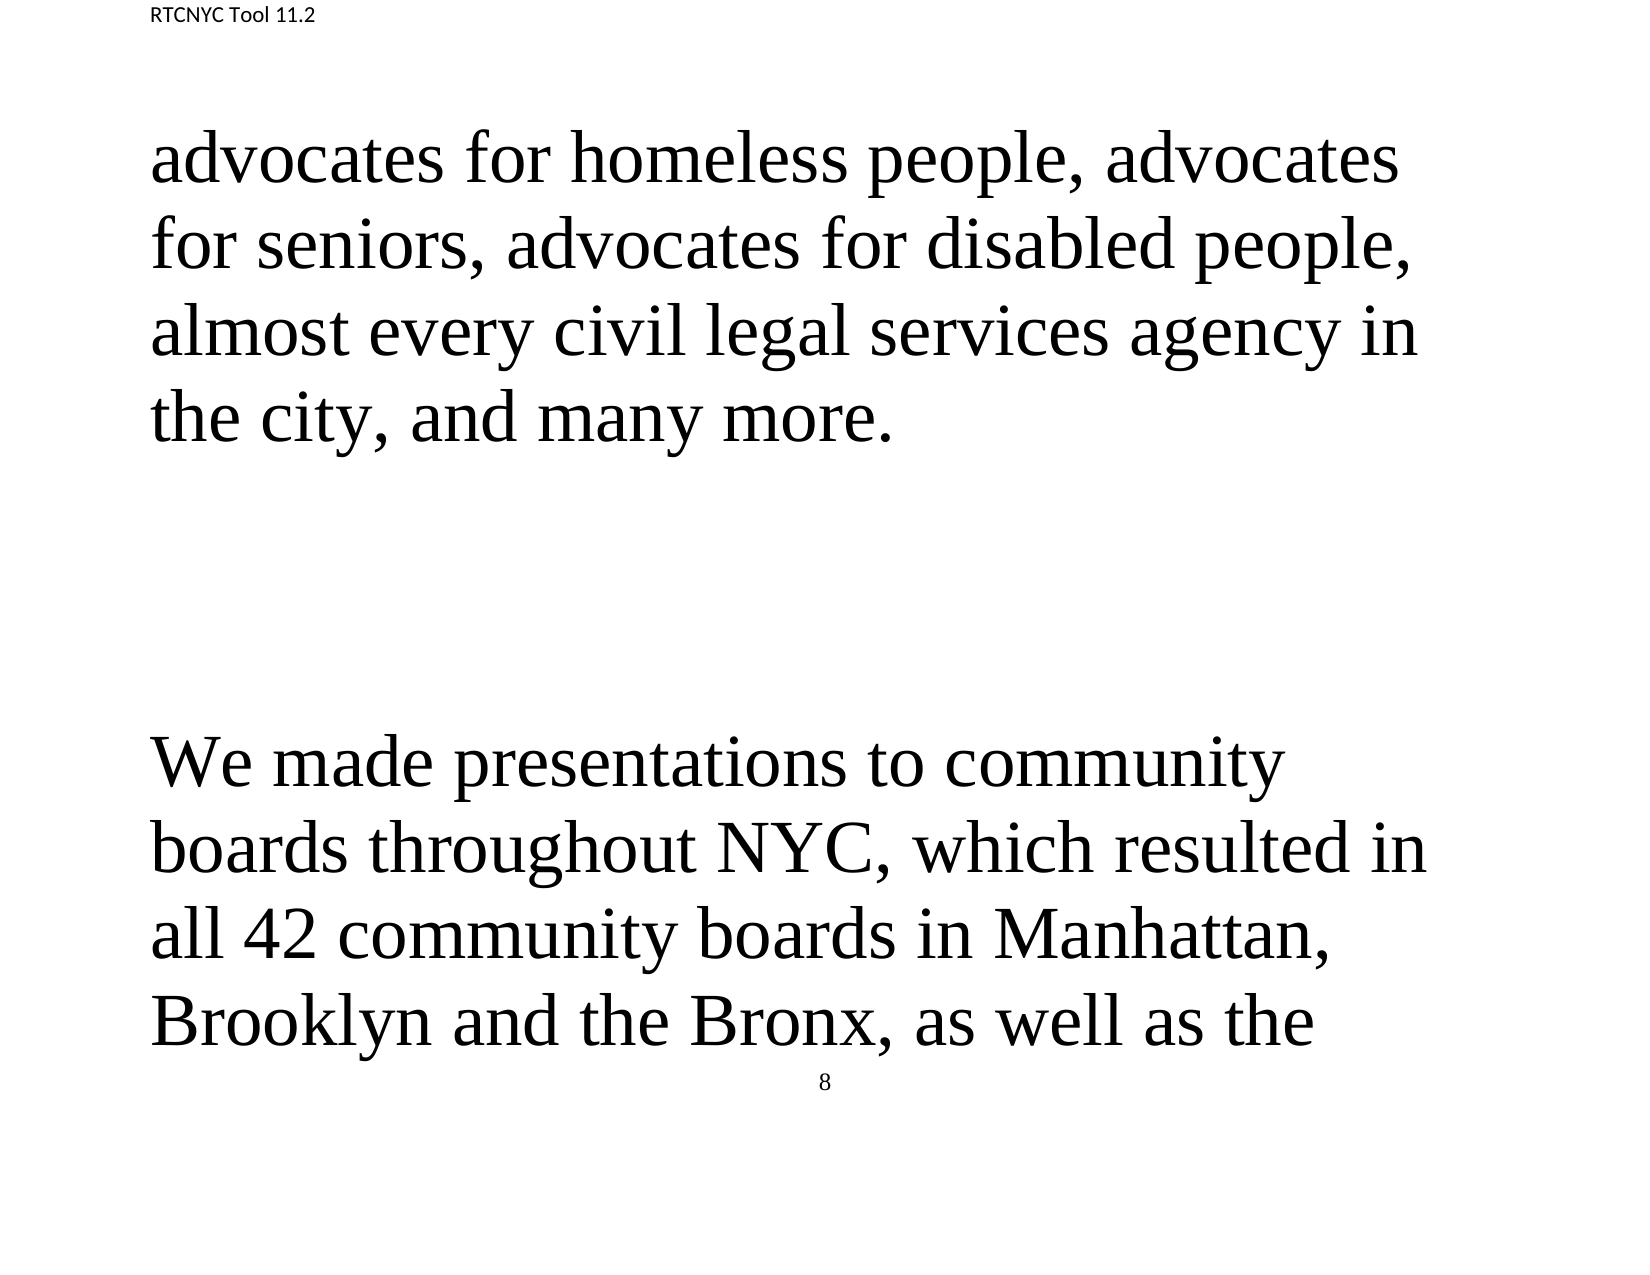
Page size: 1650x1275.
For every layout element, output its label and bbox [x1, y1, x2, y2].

text [150, 112, 1500, 457]
text [150, 716, 1500, 1061]
